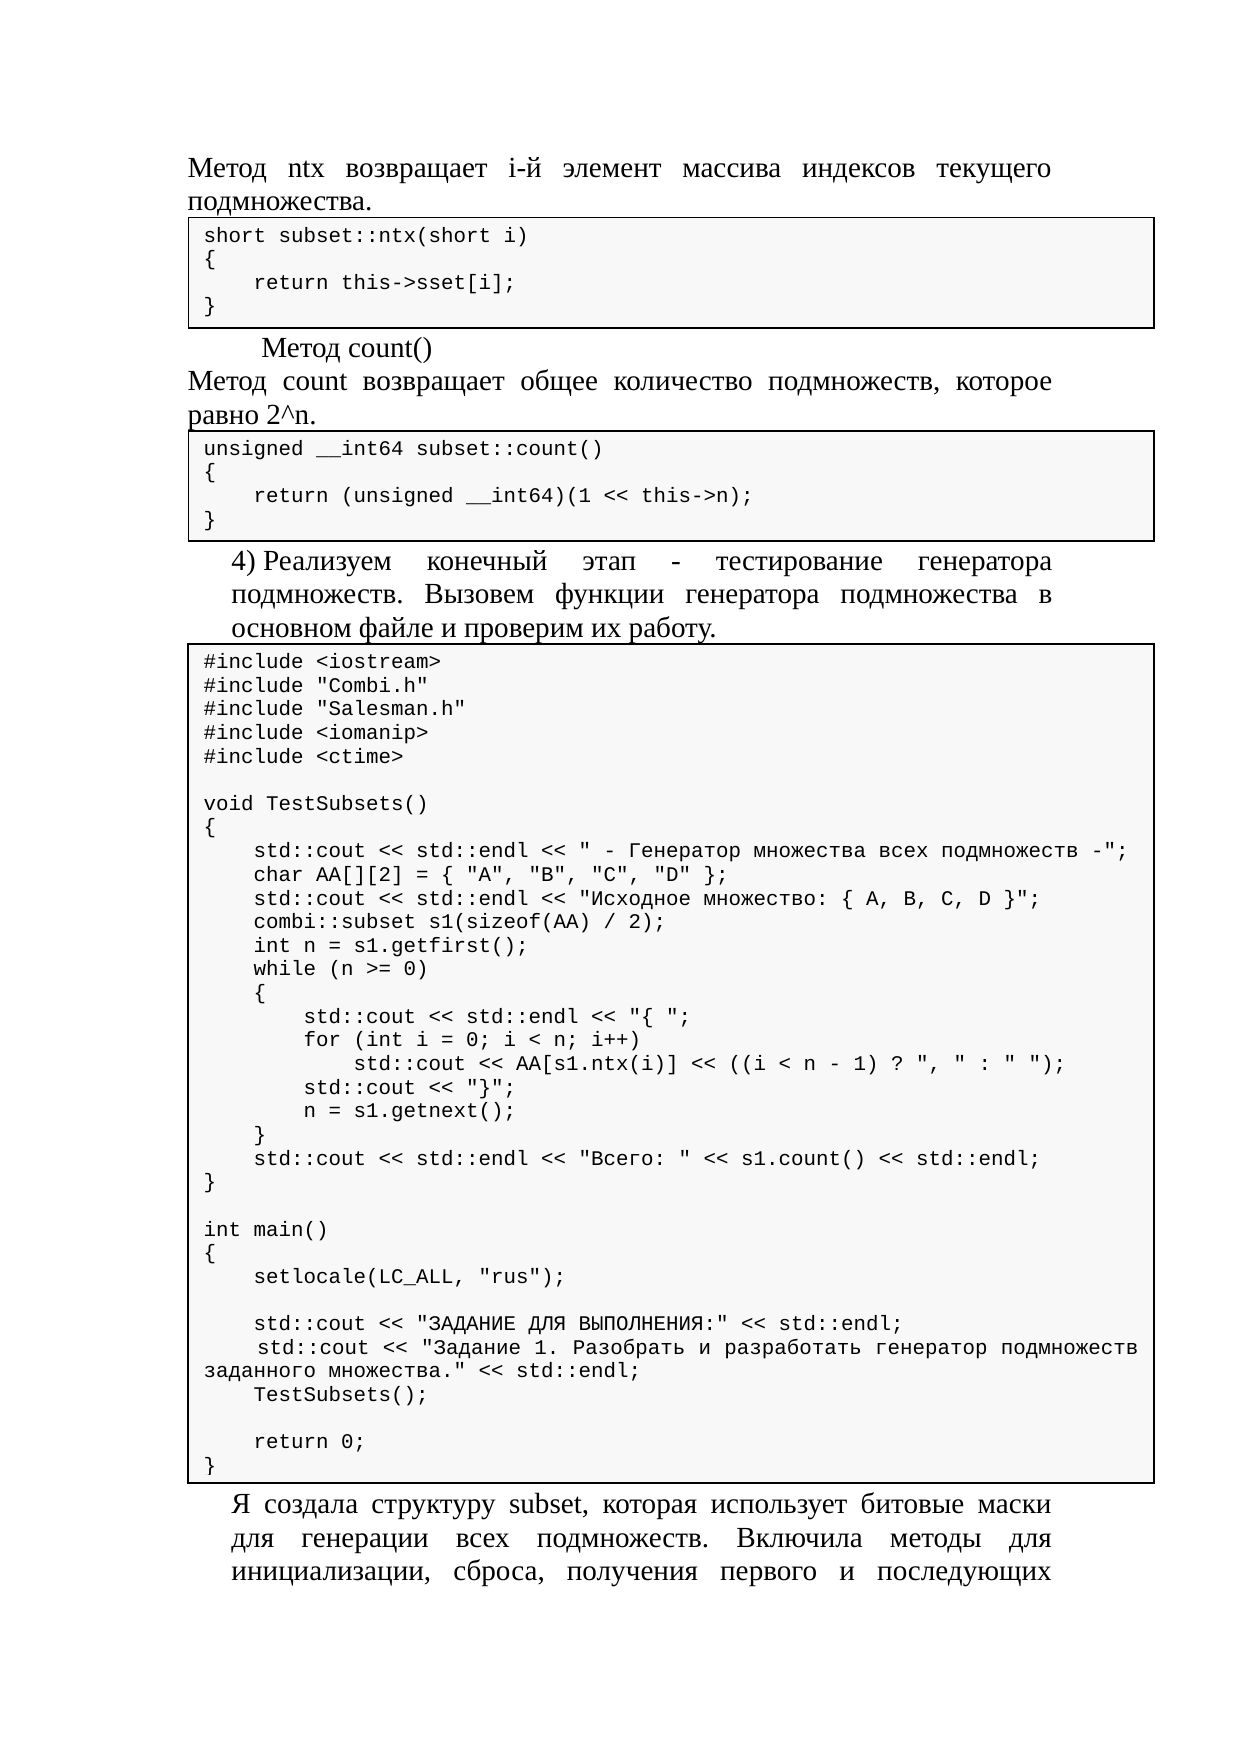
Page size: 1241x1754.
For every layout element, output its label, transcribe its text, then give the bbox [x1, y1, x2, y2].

text Метод ntx возвращает i-й элемент массива индексов текущего подмножества. [187, 150, 1053, 217]
list Реализуем конечный этап - тестирование генератора подмножеств. Вызовем функции генератора подмножества в основном файле и проверим их работу. [231, 543, 1053, 643]
text Метод count возвращает общее количество подмножеств, которое равно 2^n. [187, 363, 1053, 430]
text Метод count() [187, 330, 1053, 363]
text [231, 1486, 1053, 1587]
